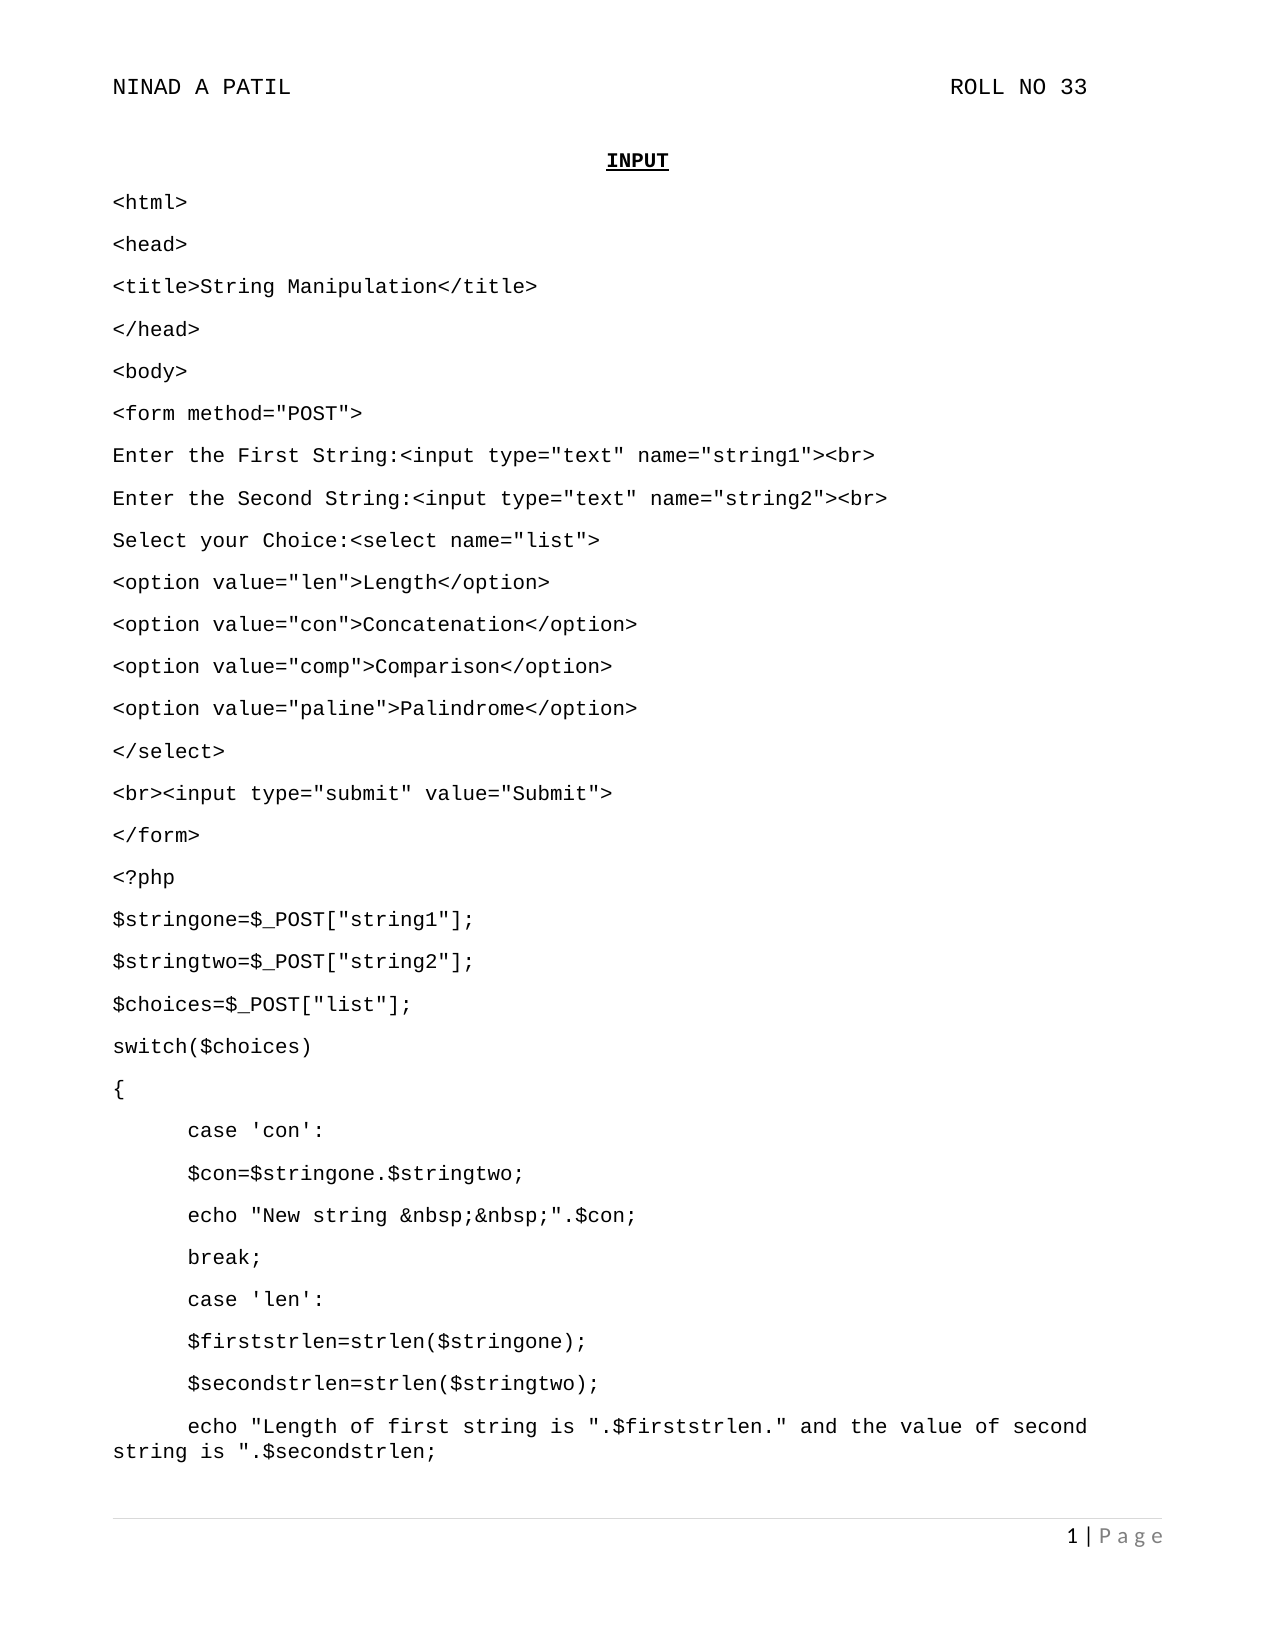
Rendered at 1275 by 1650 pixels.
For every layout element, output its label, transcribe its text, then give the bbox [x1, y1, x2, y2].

text INPUT [112, 150, 1162, 174]
text break; [112, 1247, 1162, 1271]
text <form method="POST"> [112, 403, 1162, 427]
text { [112, 1078, 1162, 1102]
text <br><input type="submit" value="Submit"> [112, 783, 1162, 806]
text $secondstrlen=strlen($stringtwo); [112, 1373, 1162, 1397]
text $con=$stringone.$stringtwo; [112, 1162, 1162, 1186]
text <title>String Manipulation</title> [112, 277, 1162, 300]
text <body> [112, 361, 1162, 384]
text switch($choices) [112, 1036, 1162, 1059]
text $choices=$_POST["list"]; [112, 994, 1162, 1017]
text <option value="con">Concatenation</option> [112, 614, 1162, 638]
text $firststrlen=strlen($stringone); [112, 1331, 1162, 1355]
text </select> [112, 741, 1162, 764]
text Select your Choice:<select name="list"> [112, 530, 1162, 553]
text case 'len': [112, 1289, 1162, 1313]
text echo "Length of first string is ".$firststrlen." and the value of second string is ".$secondstrlen; [112, 1416, 1162, 1465]
text case 'con': [112, 1120, 1162, 1144]
text <?php [112, 867, 1162, 891]
text <head> [112, 234, 1162, 258]
text <html> [112, 192, 1162, 216]
text echo "New string &nbsp;&nbsp;".$con; [112, 1205, 1162, 1228]
text </head> [112, 319, 1162, 342]
text Enter the First String:<input type="text" name="string1"><br> [112, 445, 1162, 469]
text </form> [112, 825, 1162, 849]
text $stringtwo=$_POST["string2"]; [112, 952, 1162, 975]
text <option value="paline">Palindrome</option> [112, 698, 1162, 722]
text <option value="comp">Comparison</option> [112, 656, 1162, 680]
text <option value="len">Length</option> [112, 572, 1162, 596]
text $stringone=$_POST["string1"]; [112, 909, 1162, 933]
text Enter the Second String:<input type="text" name="string2"><br> [112, 487, 1162, 511]
